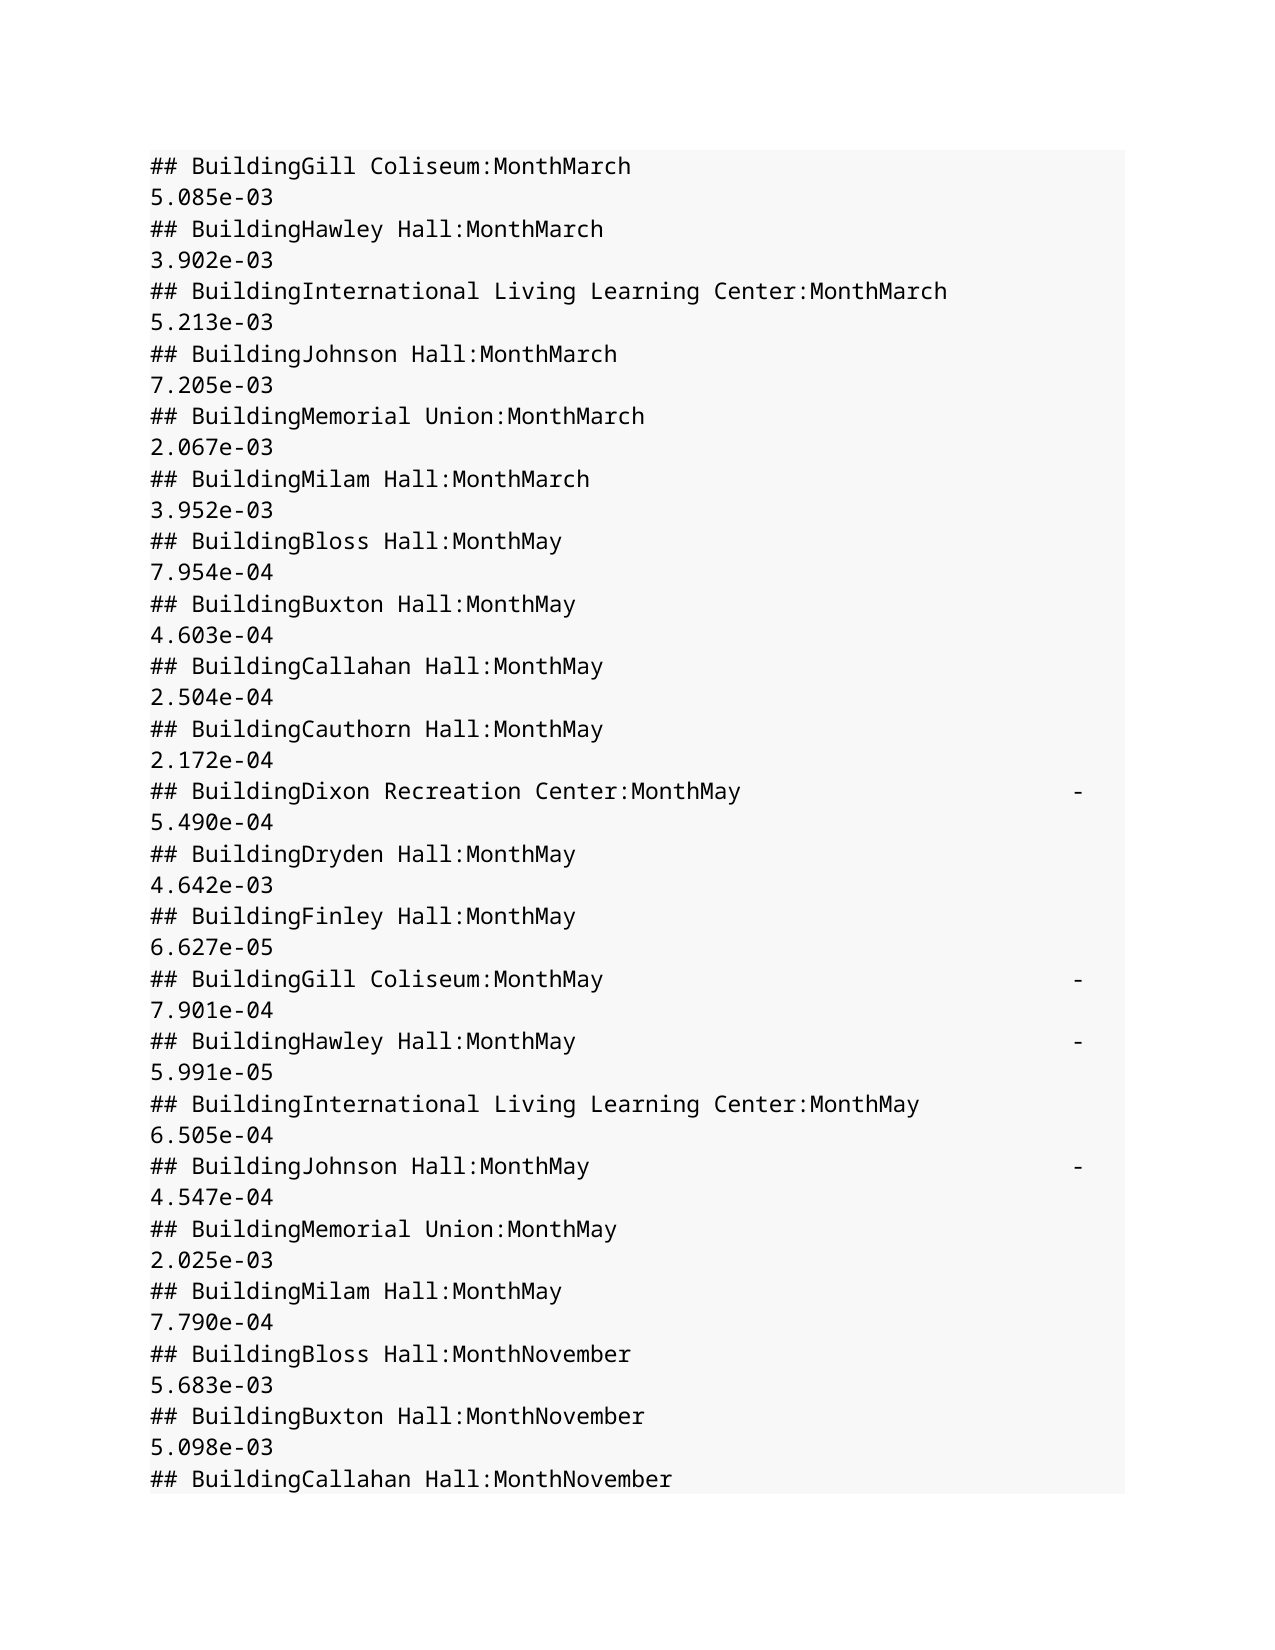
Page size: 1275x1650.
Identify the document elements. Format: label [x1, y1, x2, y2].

text [150, 150, 1125, 1494]
